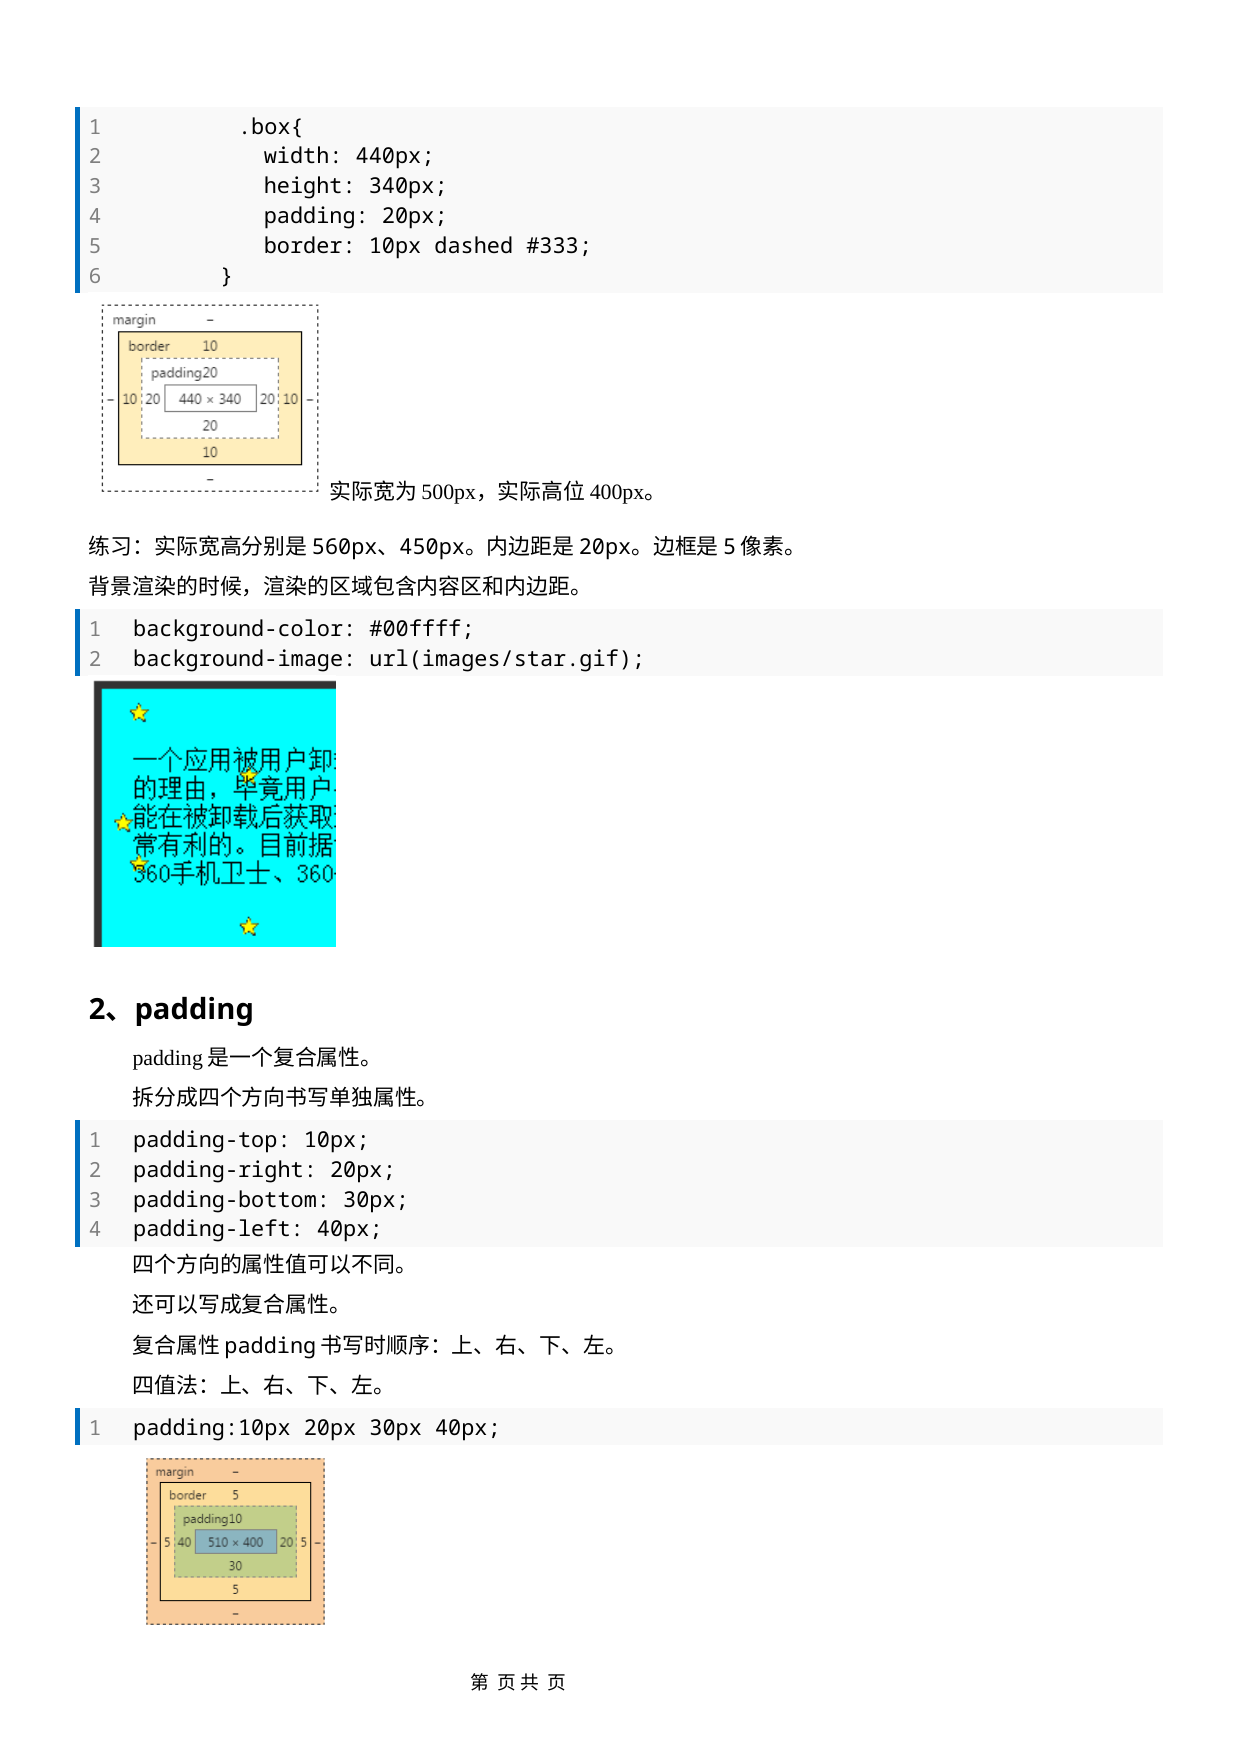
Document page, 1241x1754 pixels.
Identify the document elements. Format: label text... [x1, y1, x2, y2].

text 练习：实际宽高分别是560px、450px。内边距是20px。边框是5像素。 [88, 528, 1152, 561]
text 四值法：上、右、下、左。 [88, 1368, 1152, 1400]
text 四个方向的属性值可以不同。 [88, 1247, 1152, 1279]
text 背景渲染的时候，渲染的区域包含内容区和内边距。 [88, 569, 1152, 601]
text 拆分成四个方向书写单独属性。 [88, 1080, 1152, 1112]
text 还可以写成复合属性。 [88, 1287, 1152, 1319]
text 实际宽为500px，实际高位400px。 [88, 293, 1152, 520]
table_header padding:10px 20px 30px 40px; [80, 1408, 1163, 1445]
table_header padding-top: 10px; padding-right: 20px; padding-bottom: 30px; padding-left: 40px; [80, 1120, 1163, 1247]
table_header .box{ width: 440px; height: 340px; padding: 20px; border: 10px dashed #333; } [80, 107, 1163, 293]
subtitle padding [88, 974, 1152, 1039]
text 复合属性padding书写时顺序：上、右、下、左。 [88, 1327, 1152, 1360]
text padding是一个复合属性。 [88, 1039, 1152, 1072]
picture [88, 675, 336, 947]
picture [88, 292, 330, 500]
picture [132, 1445, 338, 1633]
table_header background-color: #00ffff; background-image: url(images/star.gif); [80, 609, 1163, 676]
